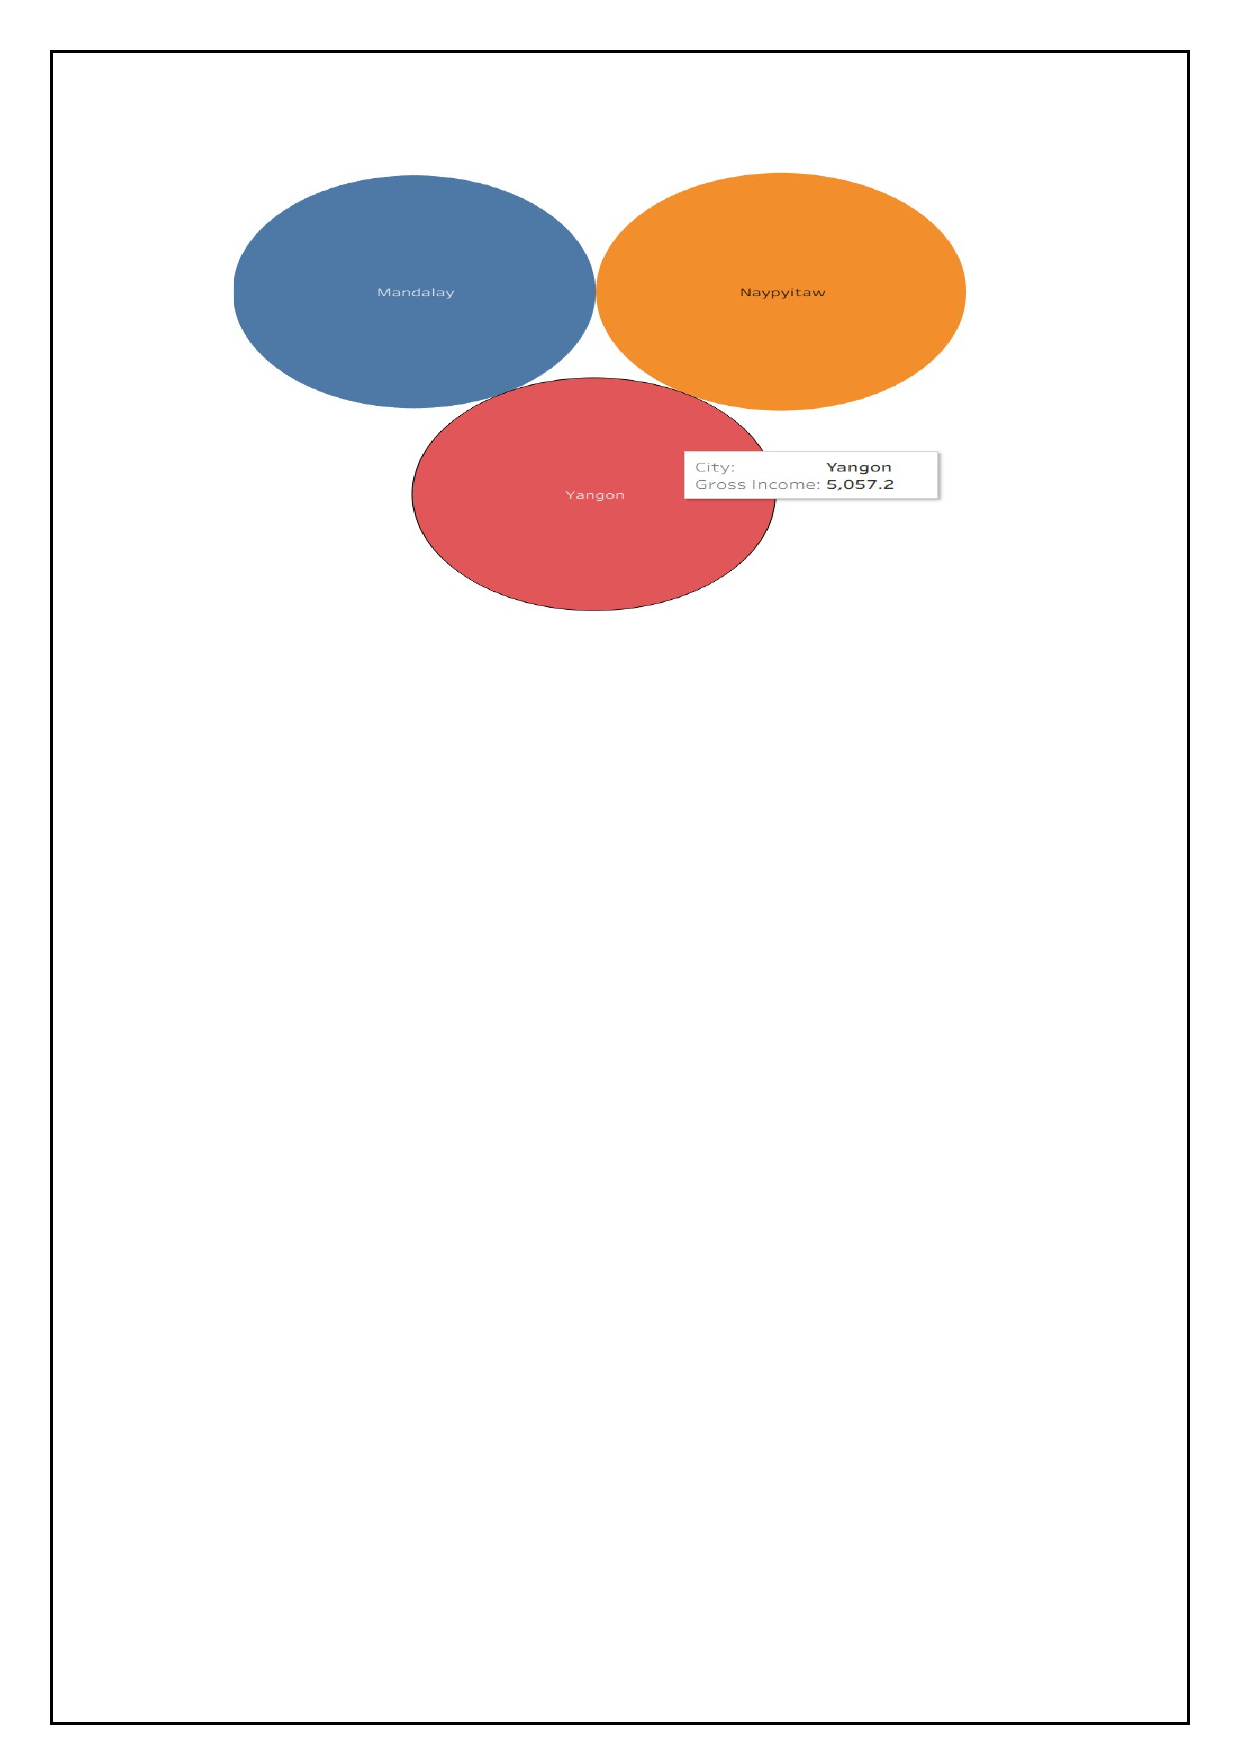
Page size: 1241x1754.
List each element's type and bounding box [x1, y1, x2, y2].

picture [233, 172, 967, 611]
